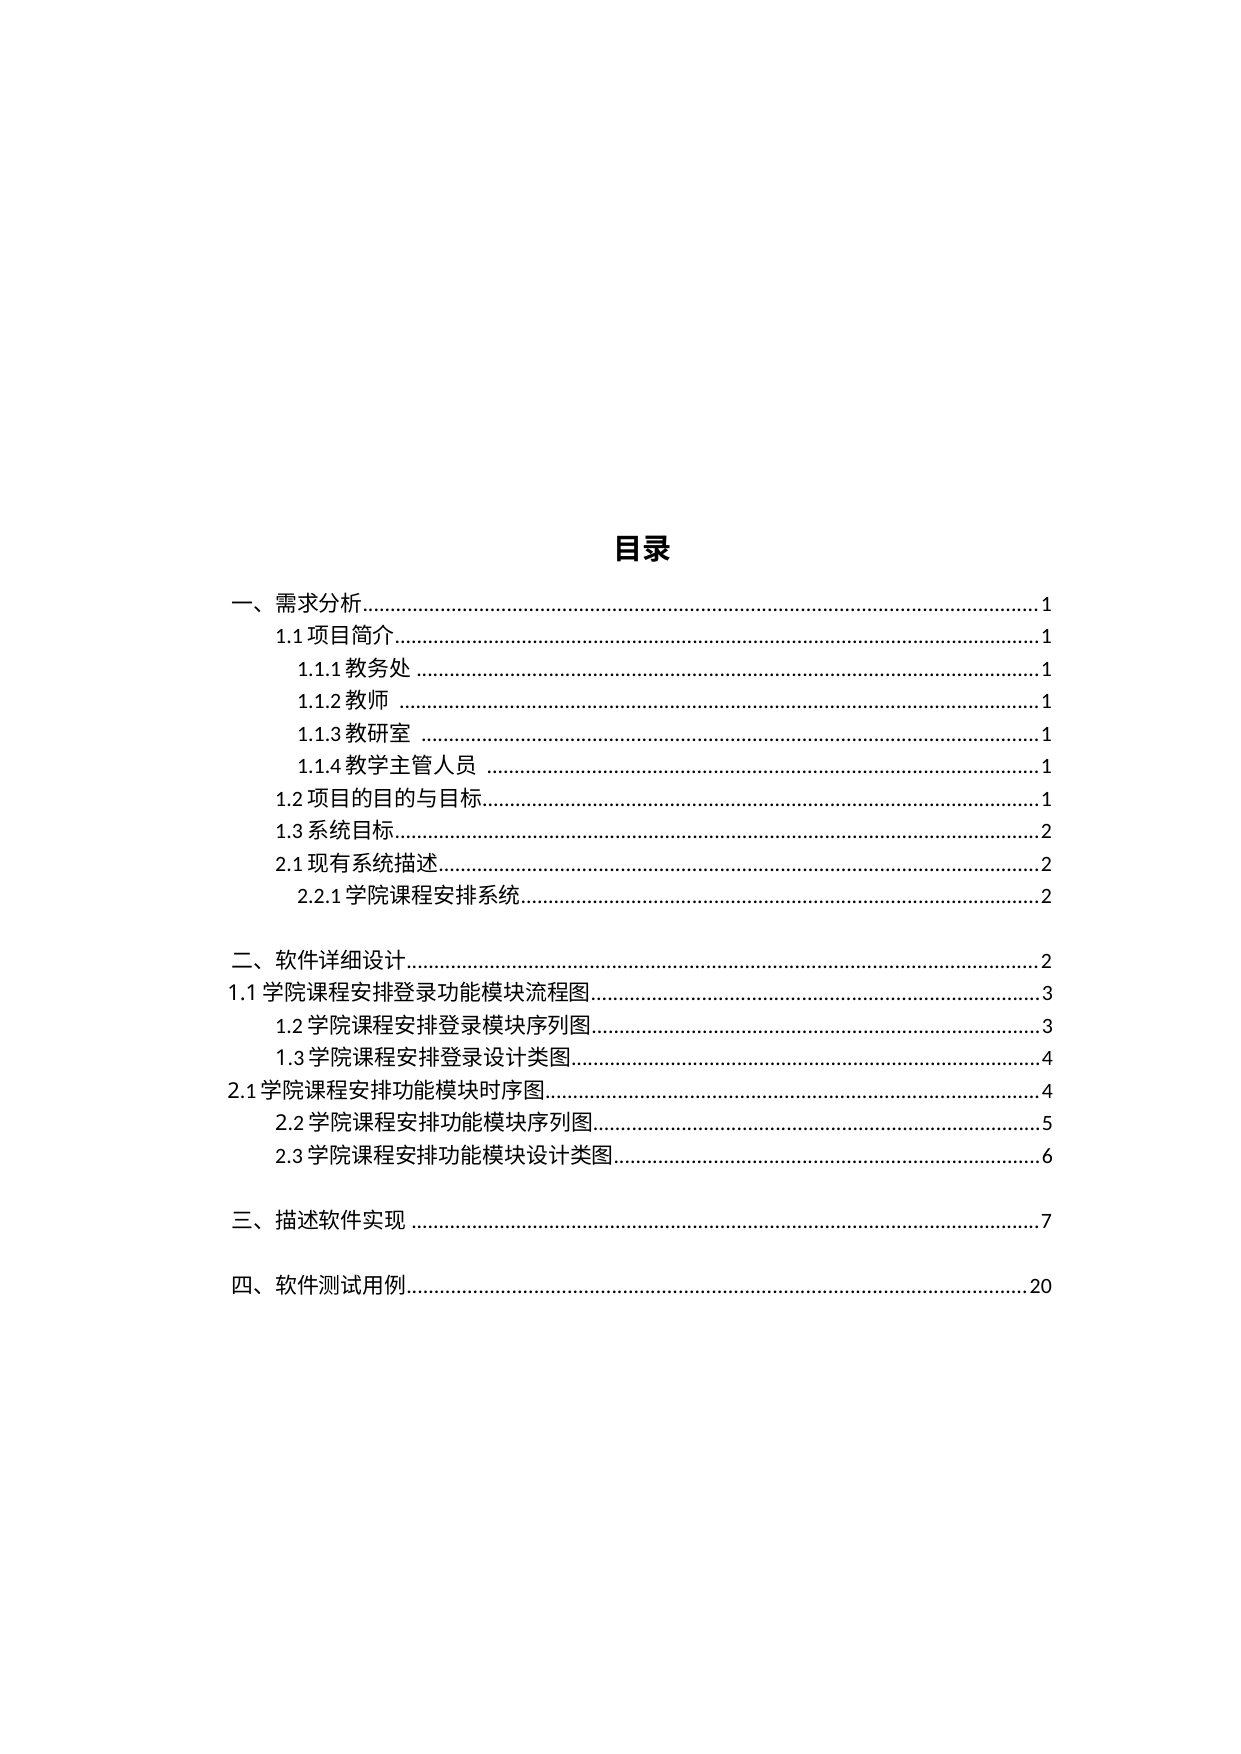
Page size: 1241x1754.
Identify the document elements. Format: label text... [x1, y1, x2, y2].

text 1.3系统目标 2 [231, 813, 1053, 845]
text 2.2.1学院课程安排系统 2 [187, 878, 1053, 910]
text 1.1.4教学主管人员 1 [187, 748, 1053, 780]
text 1.1.3教研室 1 [187, 715, 1053, 748]
text 1.3学院课程安排登录设计类图 4 [187, 1040, 1053, 1073]
text 1.1.2教师 1 [187, 683, 1053, 715]
text 2.1现有系统描述 2 [187, 845, 1053, 878]
text 一、需求分析 1 [187, 585, 1053, 618]
text 四、软件测试用例 20 [187, 1268, 1053, 1300]
text 1.1.1教务处 1 [187, 650, 1053, 683]
text 1.2学院课程安排登录模块序列图 3 [187, 1008, 1053, 1040]
text 2.3学院课程安排功能模块设计类图 6 [187, 1138, 1053, 1170]
text 三、描述软件实现 7 [187, 1203, 1053, 1235]
text 1.1学院课程安排登录功能模块流程图 3 [187, 975, 1053, 1008]
text 2.2学院课程安排功能模块序列图 5 [187, 1105, 1053, 1138]
text 目录 [187, 514, 1053, 579]
text 1.1项目简介 1 [231, 618, 1053, 650]
text 1.2项目的目的与目标 1 [231, 780, 1053, 813]
text 2.1学院课程安排功能模块时序图 4 [187, 1073, 1053, 1105]
text 二、软件详细设计 2 [187, 943, 1053, 975]
